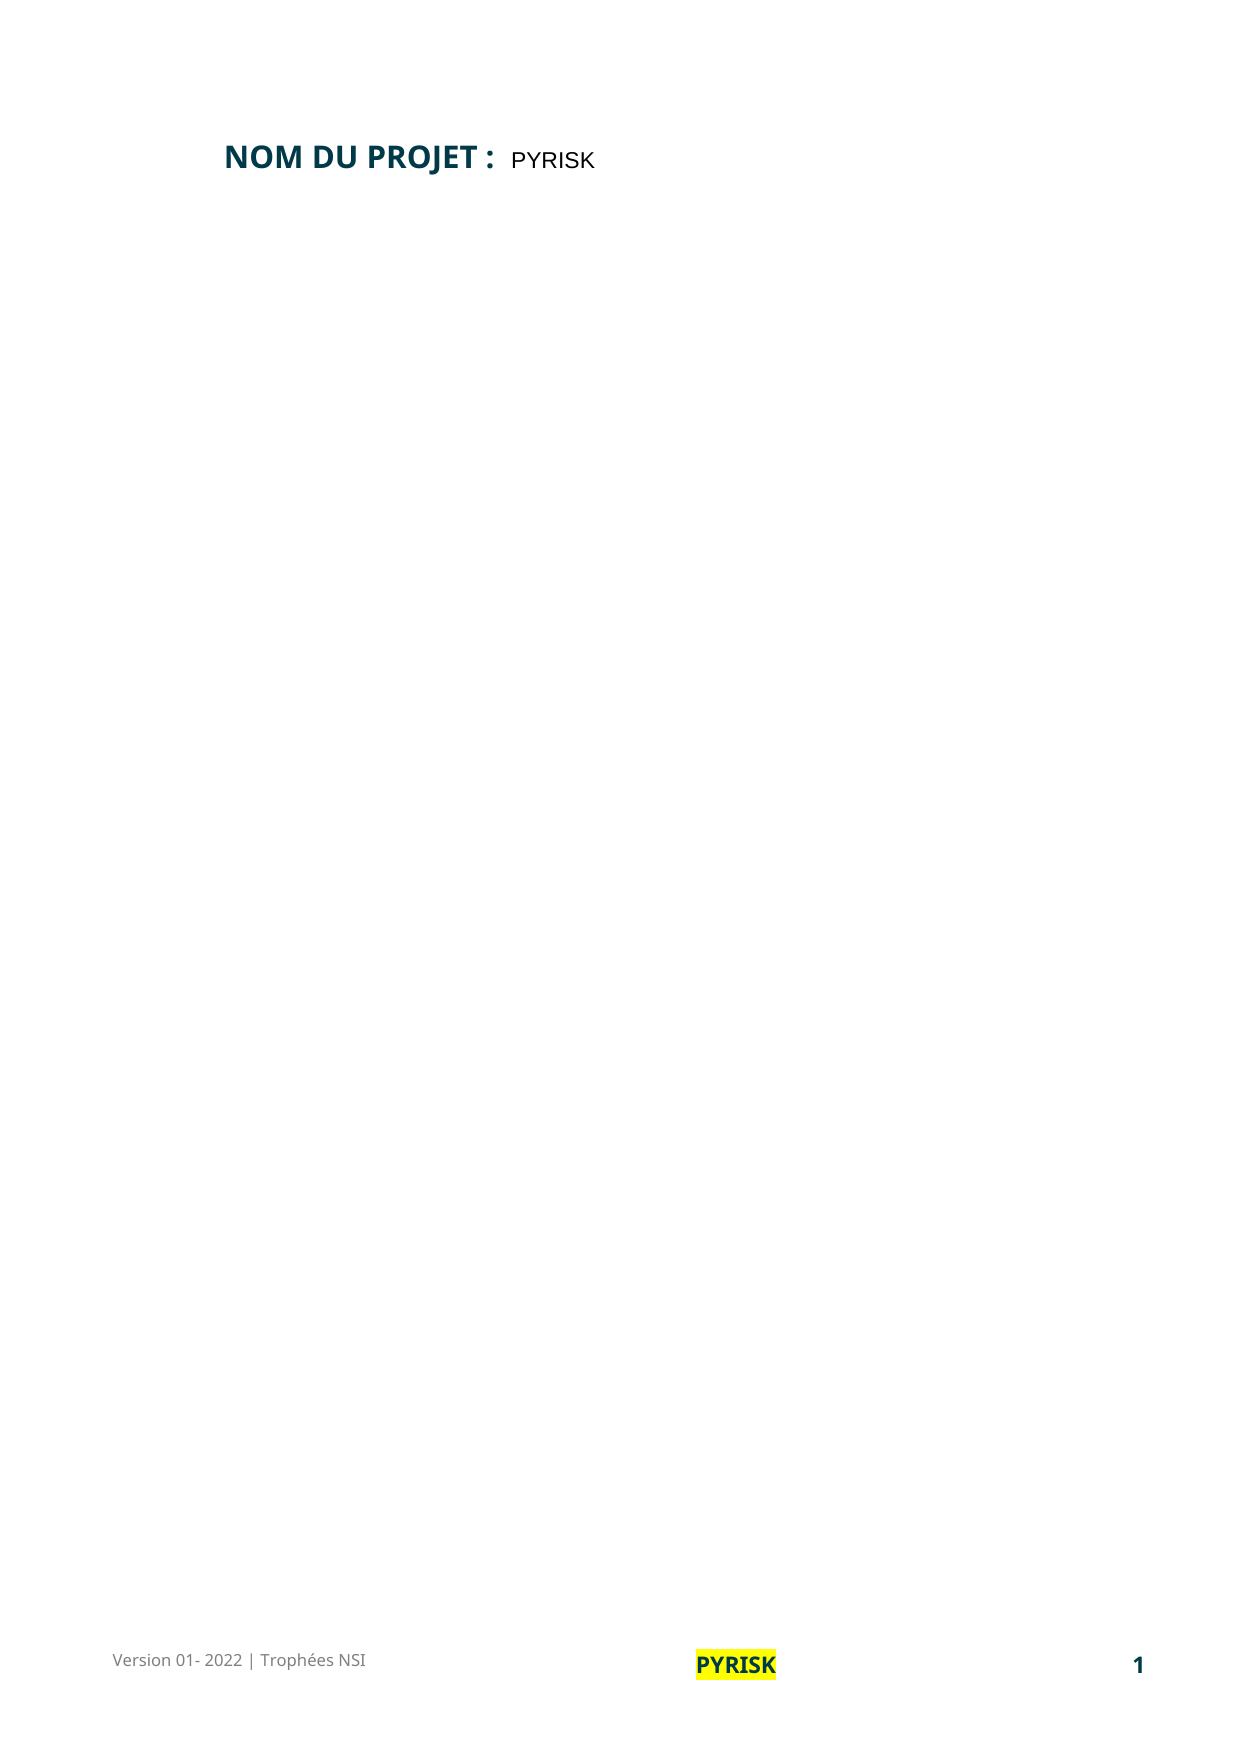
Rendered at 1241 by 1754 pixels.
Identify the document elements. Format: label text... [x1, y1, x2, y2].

text NOM DU PROJET : PYRISK [224, 135, 1017, 177]
